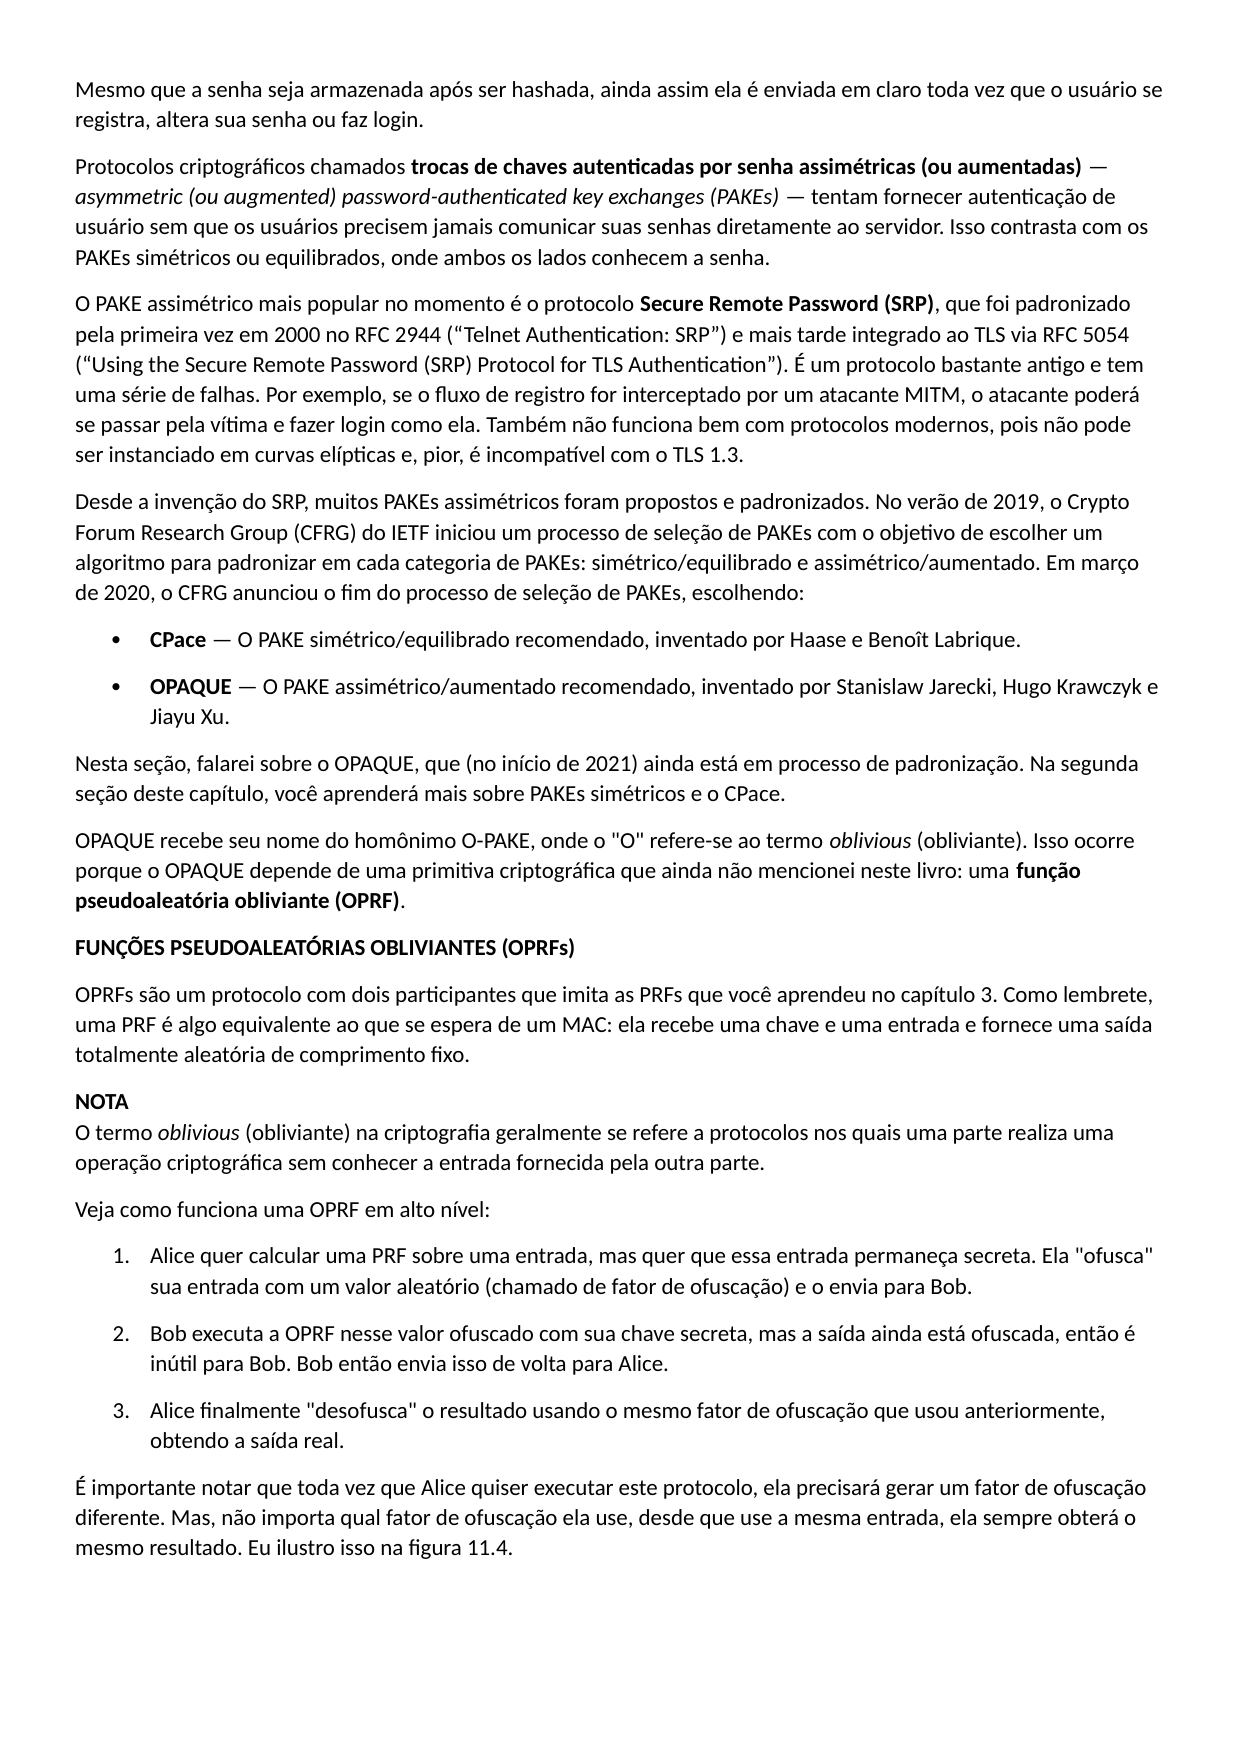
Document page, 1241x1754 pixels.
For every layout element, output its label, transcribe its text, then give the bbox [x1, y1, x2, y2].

list CPace — O PAKE simétrico/equilibrado recomendado, inventado por Haase e Benoît Labrique. [112, 625, 1165, 653]
text O PAKE assimétrico mais popular no momento é o protocolo Secure Remote Password (SRP), que foi padronizado pela primeira vez em 2000 no RFC 2944 (“Telnet Authentication: SRP”) e mais tarde integrado ao TLS via RFC 5054 (“Using the Secure Remote Password (SRP) Protocol for TLS Authentication”). É um protocolo bastante antigo e tem uma série de falhas. Por exemplo, se o fluxo de registro for interceptado por um atacante MITM, o atacante poderá se passar pela vítima e fazer login como ela. Também não funciona bem com protocolos modernos, pois não pode ser instanciado em curvas elípticas e, pior, é incompatível com o TLS 1.3. [75, 289, 1165, 469]
text É importante notar que toda vez que Alice quiser executar este protocolo, ela precisará gerar um fator de ofuscação diferente. Mas, não importa qual fator de ofuscação ela use, desde que use a mesma entrada, ela sempre obterá o mesmo resultado. Eu ilustro isso na figura 11.4. [75, 1473, 1165, 1561]
text OPRFs são um protocolo com dois participantes que imita as PRFs que você aprendeu no capítulo 3. Como lembrete, uma PRF é algo equivalente ao que se espera de um MAC: ela recebe uma chave e uma entrada e fornece uma saída totalmente aleatória de comprimento fixo. [75, 980, 1165, 1069]
list Alice finalmente "desofusca" o resultado usando o mesmo fator de ofuscação que usou anteriormente, obtendo a saída real. [112, 1396, 1165, 1454]
text OPAQUE recebe seu nome do homônimo O-PAKE, onde o "O" refere-se ao termo oblivious (obliviante). Isso ocorre porque o OPAQUE depende de uma primitiva criptográfica que ainda não mencionei neste livro: uma função pseudoaleatória obliviante (OPRF). [75, 826, 1165, 914]
text Protocolos criptográficos chamados trocas de chaves autenticadas por senha assimétricas (ou aumentadas) — asymmetric (ou augmented) password-authenticated key exchanges (PAKEs) — tentam fornecer autenticação de usuário sem que os usuários precisem jamais comunicar suas senhas diretamente ao servidor. Isso contrasta com os PAKEs simétricos ou equilibrados, onde ambos os lados conhecem a senha. [75, 152, 1165, 271]
text Veja como funciona uma OPRF em alto nível: [75, 1195, 1165, 1223]
list Alice quer calcular uma PRF sobre uma entrada, mas quer que essa entrada permaneça secreta. Ela "ofusca" sua entrada com um valor aleatório (chamado de fator de ofuscação) e o envia para Bob. [112, 1242, 1165, 1300]
text Desde a invenção do SRP, muitos PAKEs assimétricos foram propostos e padronizados. No verão de 2019, o Crypto Forum Research Group (CFRG) do IETF iniciou um processo de seleção de PAKEs com o objetivo de escolher um algoritmo para padronizar em cada categoria de PAKEs: simétrico/equilibrado e assimétrico/aumentado. Em março de 2020, o CFRG anunciou o fim do processo de seleção de PAKEs, escolhendo: [75, 487, 1165, 606]
text Nesta seção, falarei sobre o OPAQUE, que (no início de 2021) ainda está em processo de padronização. Na segunda seção deste capítulo, você aprenderá mais sobre PAKEs simétricos e o CPace. [75, 749, 1165, 807]
list Bob executa a OPRF nesse valor ofuscado com sua chave secreta, mas a saída ainda está ofuscada, então é inútil para Bob. Bob então envia isso de volta para Alice. [112, 1319, 1165, 1377]
text NOTA O termo oblivious (obliviante) na criptografia geralmente se refere a protocolos nos quais uma parte realiza uma operação criptográfica sem conhecer a entrada fornecida pela outra parte. [75, 1087, 1165, 1176]
text FUNÇÕES PSEUDOALEATÓRIAS OBLIVIANTES (OPRFs) [75, 933, 1165, 961]
list OPAQUE — O PAKE assimétrico/aumentado recomendado, inventado por Stanislaw Jarecki, Hugo Krawczyk e Jiayu Xu. [112, 672, 1165, 730]
